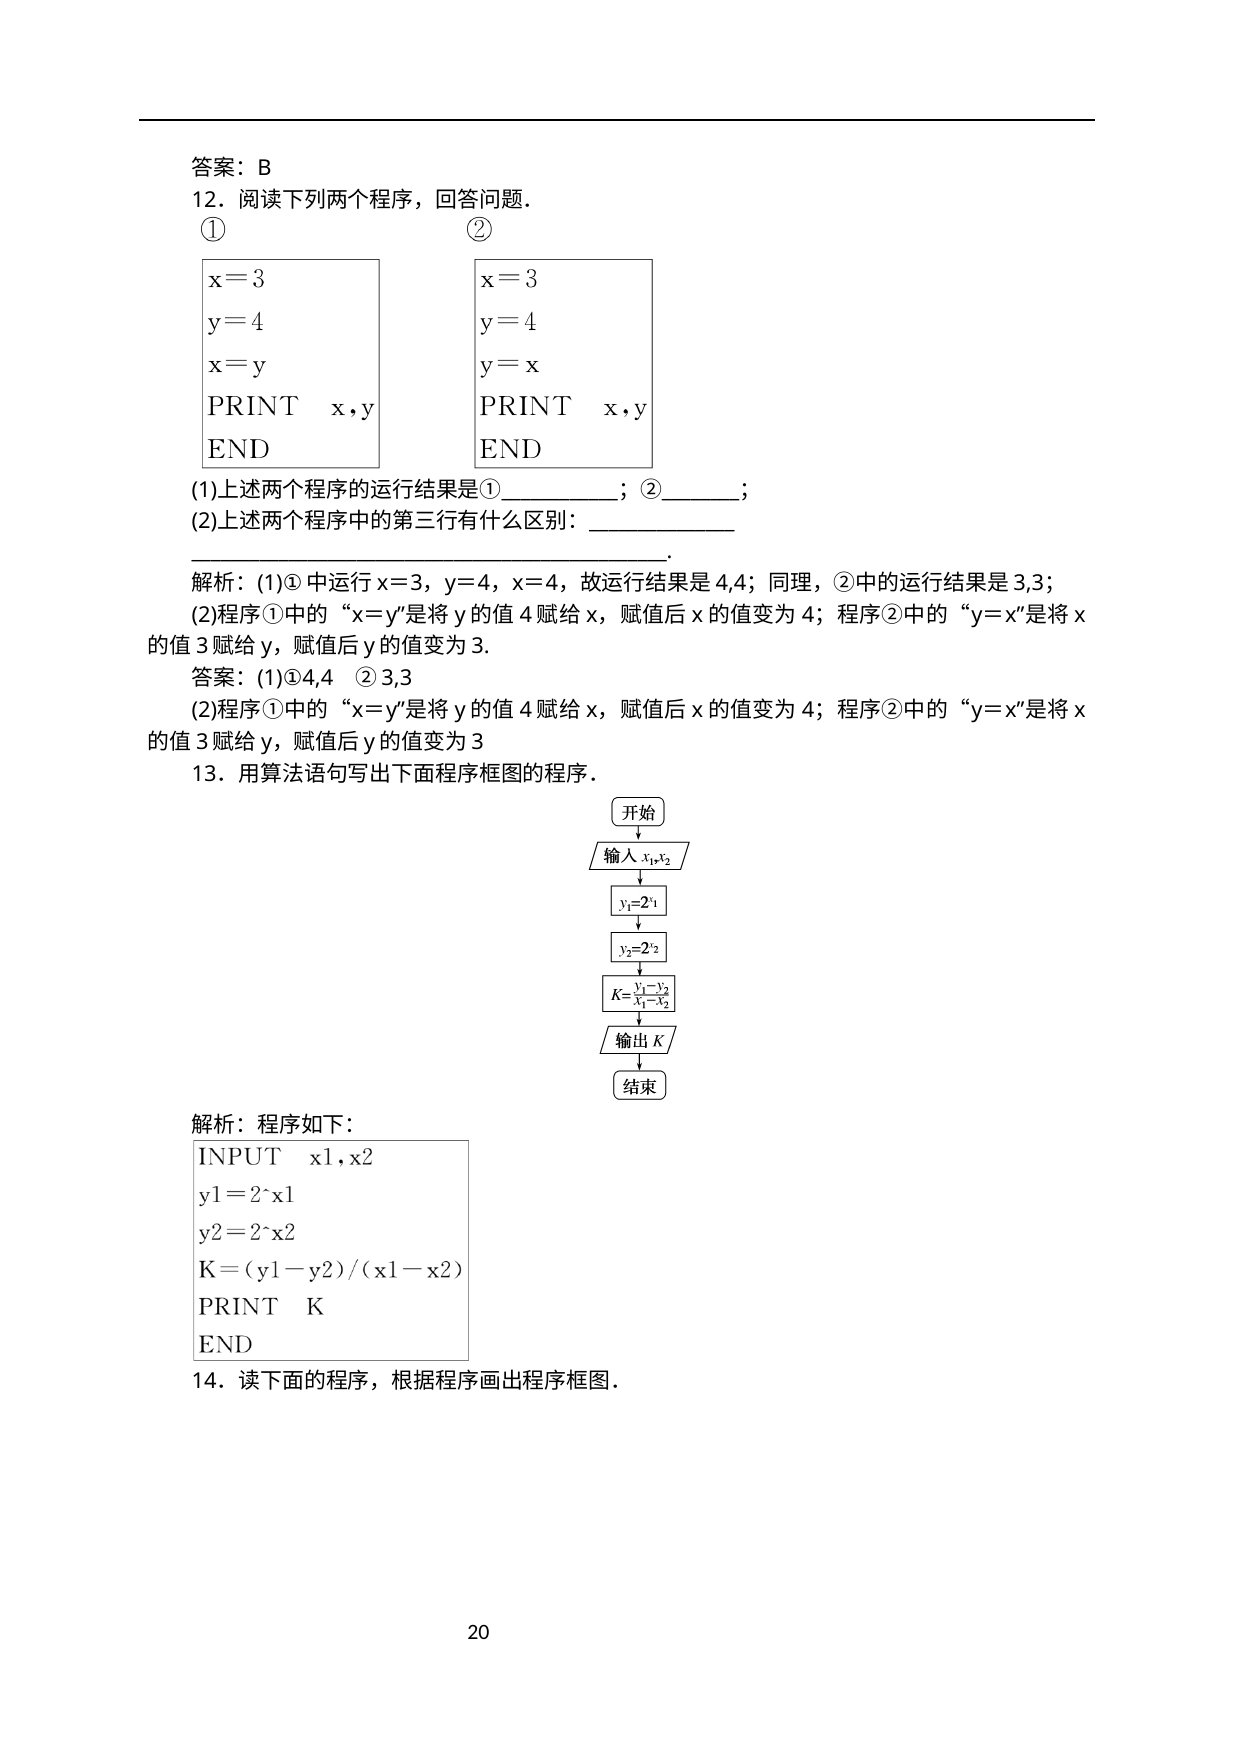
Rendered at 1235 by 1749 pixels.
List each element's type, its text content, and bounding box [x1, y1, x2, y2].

text (2)程序①中的“x＝y”是将y的值4赋给x，赋值后x的值变为4；程序②中的“y＝x”是将x的值3赋给y，赋值后y的值变为3 [148, 692, 1087, 756]
text 14．读下面的程序，根据程序画出程序框图． [148, 1363, 1087, 1394]
text (2)程序①中的“x＝y”是将y的值4赋给x，赋值后x的值变为4；程序②中的“y＝x”是将x的值3赋给y，赋值后y的值变为3. [148, 597, 1087, 660]
text 13．用算法语句写出下面程序框图的程序． [148, 756, 1087, 787]
text 答案：B [148, 150, 1087, 182]
text 解析：程序如下： [148, 1107, 1087, 1139]
picture [191, 213, 659, 472]
text (1)上述两个程序的运行结果是①____________；②________； [148, 472, 1087, 503]
text _________________________________________________. [148, 535, 1087, 565]
text (2)上述两个程序中的第三行有什么区别：_______________ [148, 503, 1087, 535]
picture [191, 1138, 471, 1363]
picture [580, 787, 698, 1107]
text 12．阅读下列两个程序，回答问题． [148, 182, 1087, 213]
text 解析：(1)①中运行x＝3，y＝4，x＝4，故运行结果是4,4；同理，②中的运行结果是3,3； [148, 565, 1087, 597]
text 答案：(1)①4,4 ②3,3 [148, 660, 1087, 692]
